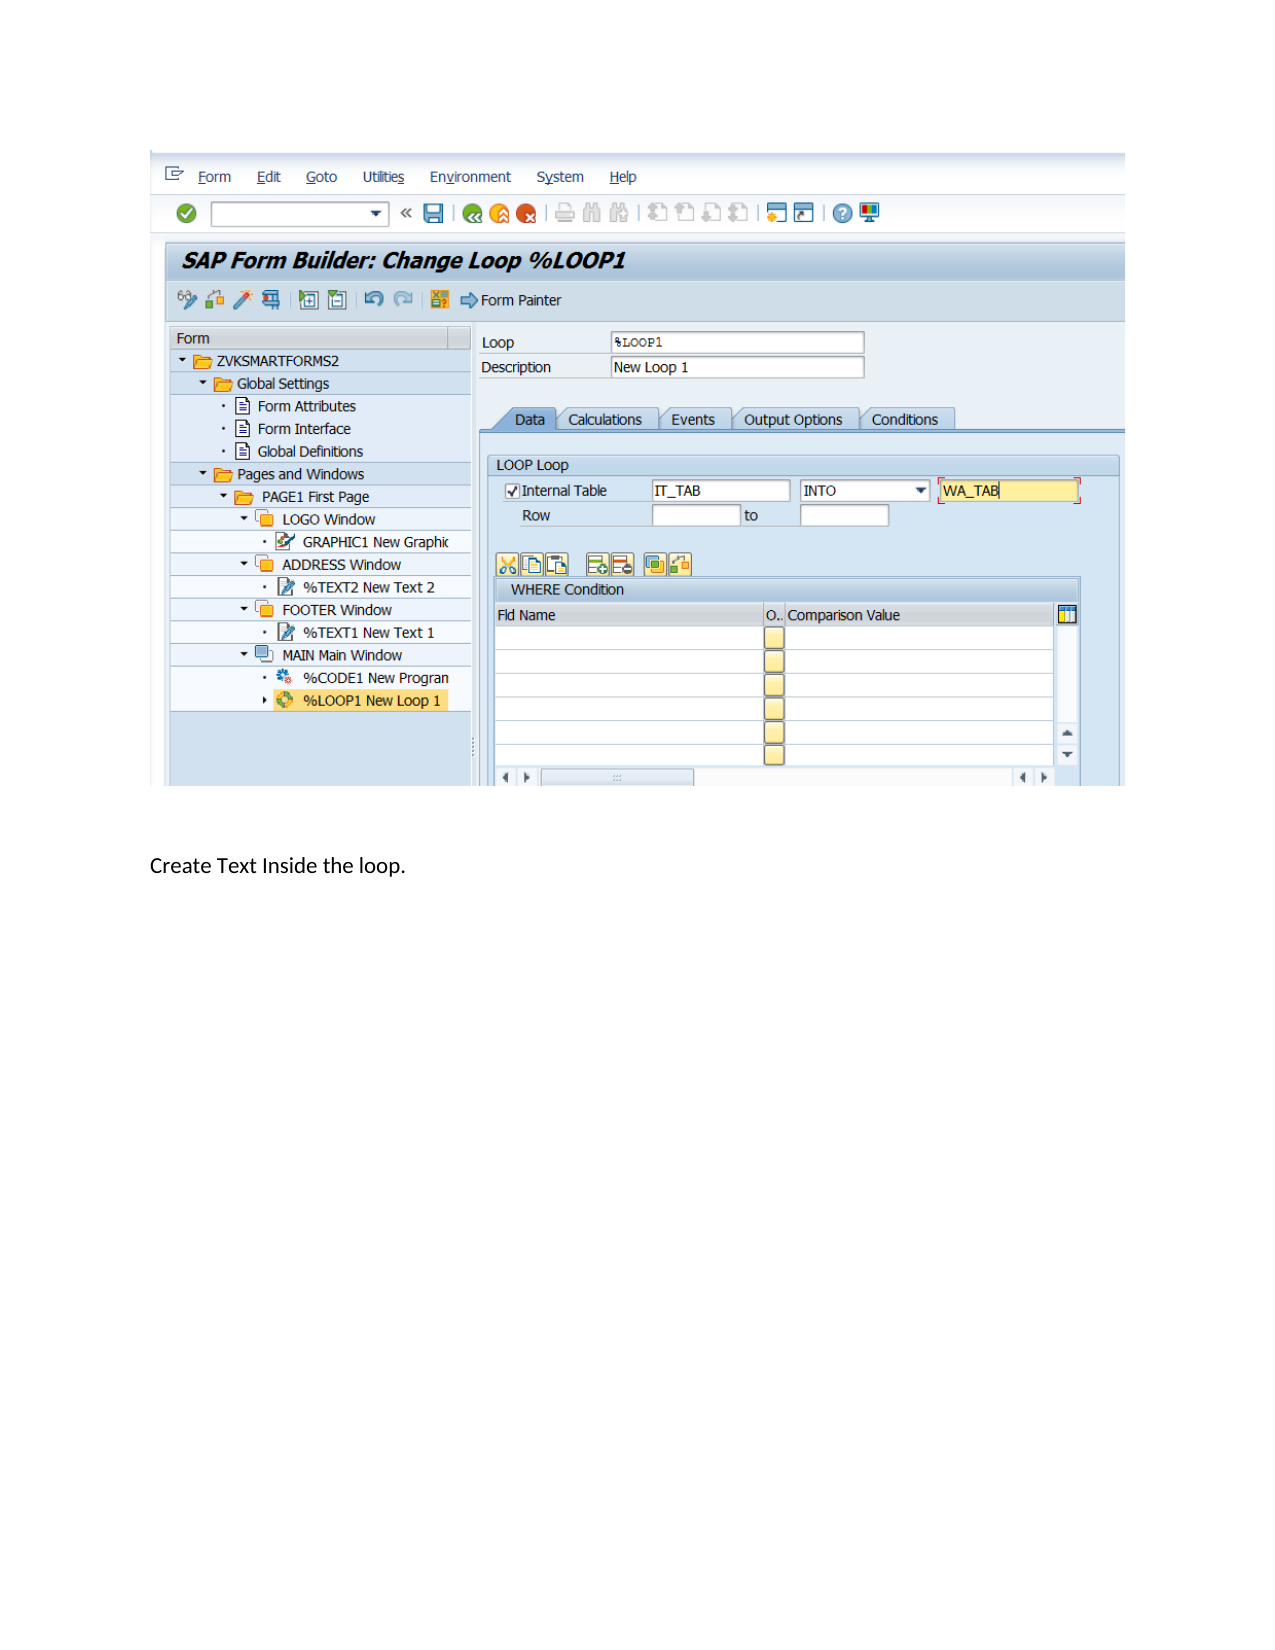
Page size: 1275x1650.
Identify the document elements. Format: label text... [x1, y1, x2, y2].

text Create Text Inside the loop. [150, 852, 1125, 880]
picture [150, 150, 1125, 786]
